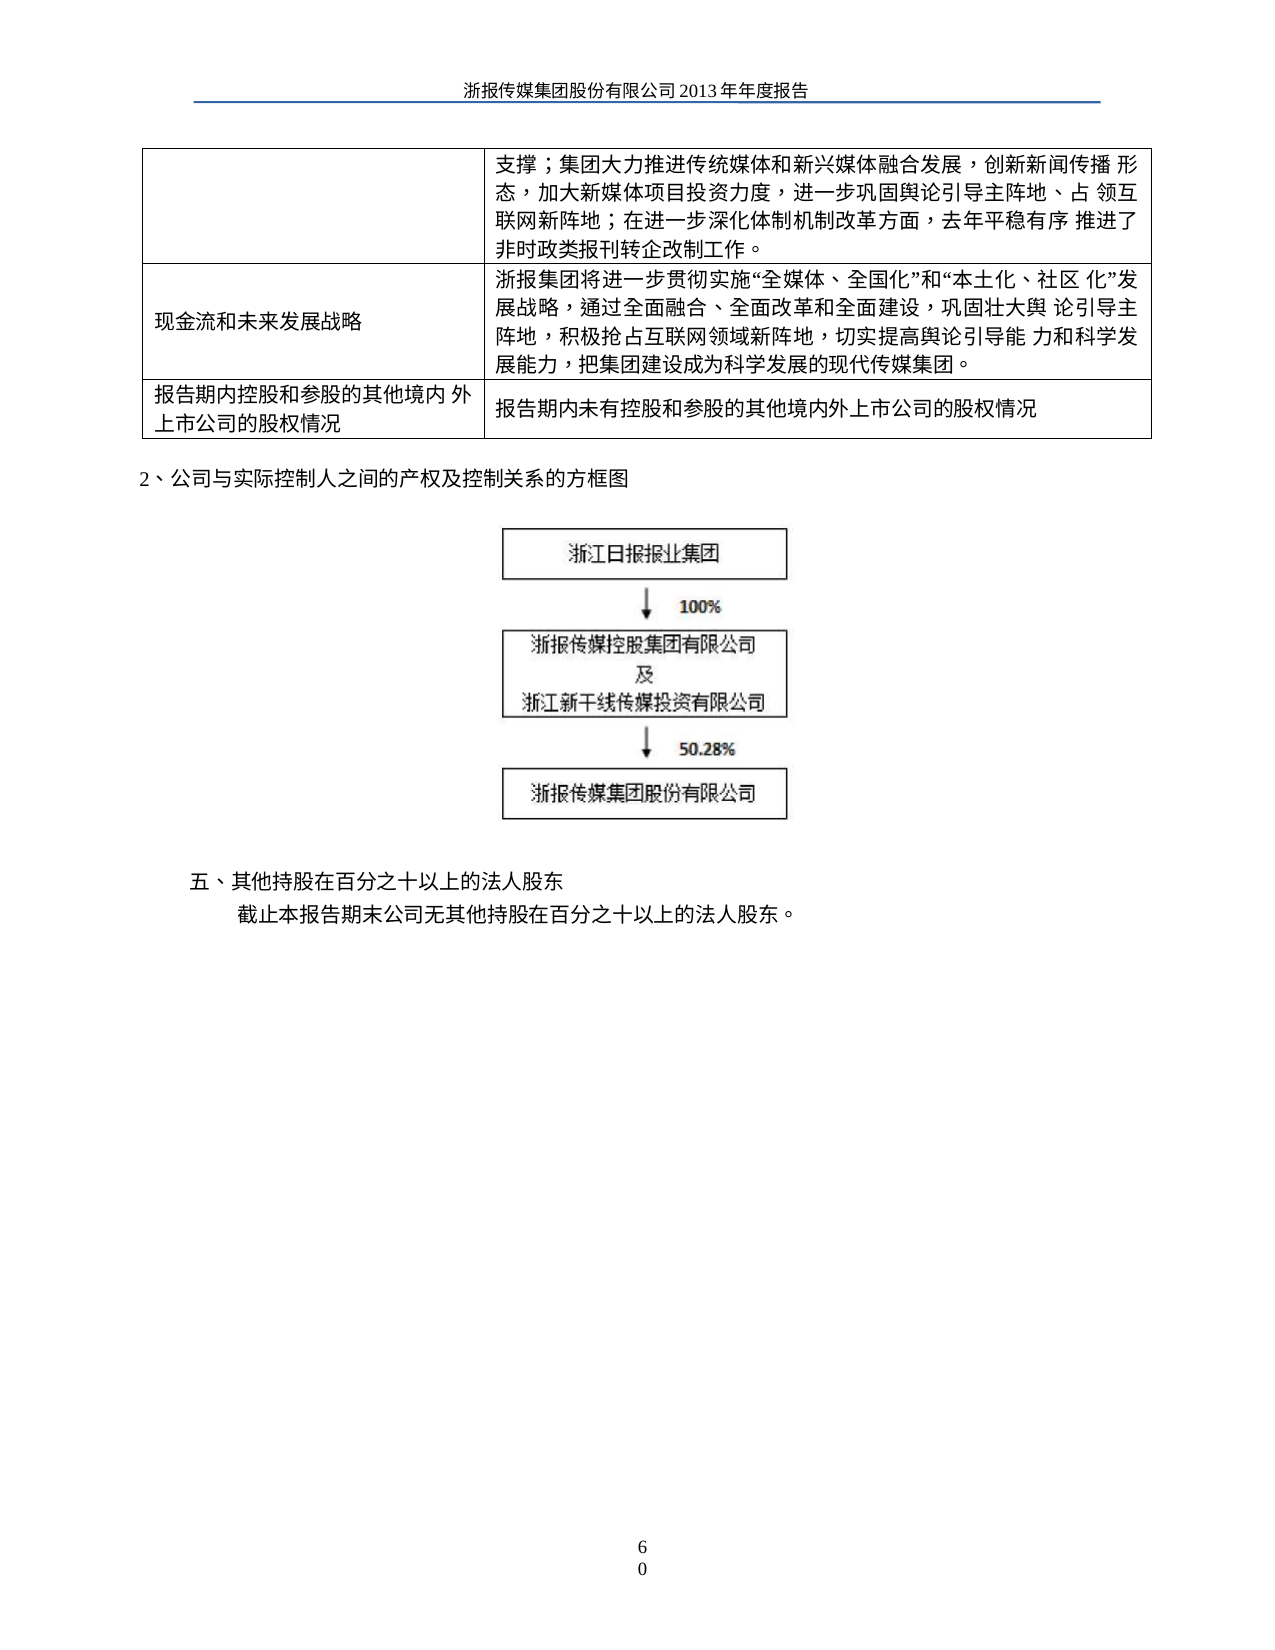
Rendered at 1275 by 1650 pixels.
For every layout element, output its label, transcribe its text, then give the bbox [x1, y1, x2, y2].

text 2、公司与实际控制人之间的产权及控制关系的方框图 [139, 464, 1155, 492]
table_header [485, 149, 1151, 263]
text 截止本报告期末公司无其他持股在百分之十以上的法人股东。 [139, 900, 1155, 928]
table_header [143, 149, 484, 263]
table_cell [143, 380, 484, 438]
picture [466, 492, 828, 843]
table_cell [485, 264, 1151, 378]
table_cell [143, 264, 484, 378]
text 五、其他持股在百分之十以上的法人股东 [139, 867, 1155, 896]
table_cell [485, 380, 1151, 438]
